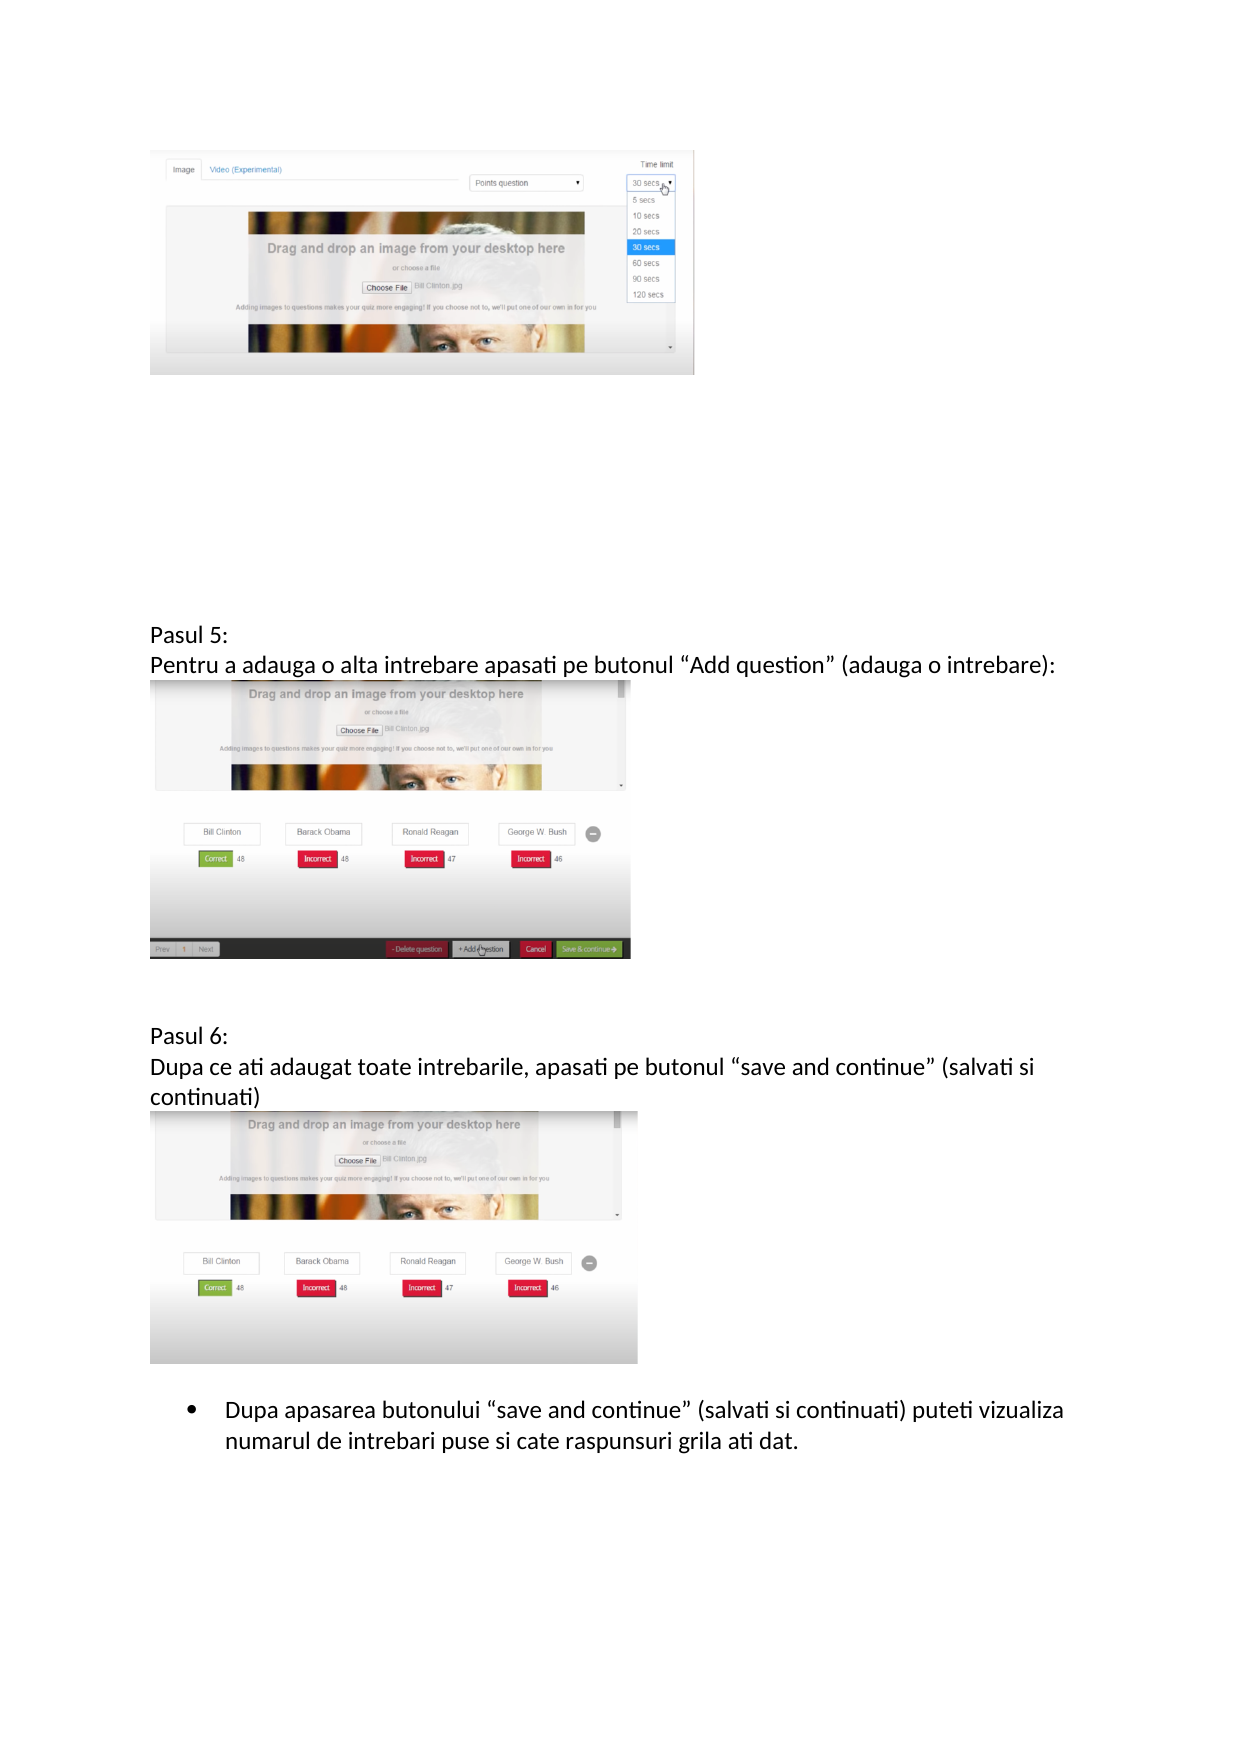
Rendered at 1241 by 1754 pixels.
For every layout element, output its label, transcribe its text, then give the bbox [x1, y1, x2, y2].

text Dupa ce ati adaugat toate intrebarile, apasati pe butonul “save and continue” (salvati si continuati) [150, 1051, 1090, 1112]
text Pentru a adauga o alta intrebare apasati pe butonul “Add question” (adauga o intrebare): [150, 649, 1090, 680]
picture [150, 680, 631, 959]
picture [150, 150, 695, 375]
list Dupa apasarea butonului “save and continue” (salvati si continuati) puteti vizualiza numarul de intrebari puse si cate raspunsuri grila ati dat. [187, 1394, 1090, 1456]
text Pasul 5: [150, 619, 1090, 649]
picture [150, 1111, 638, 1364]
text Pasul 6: [150, 1020, 1090, 1051]
